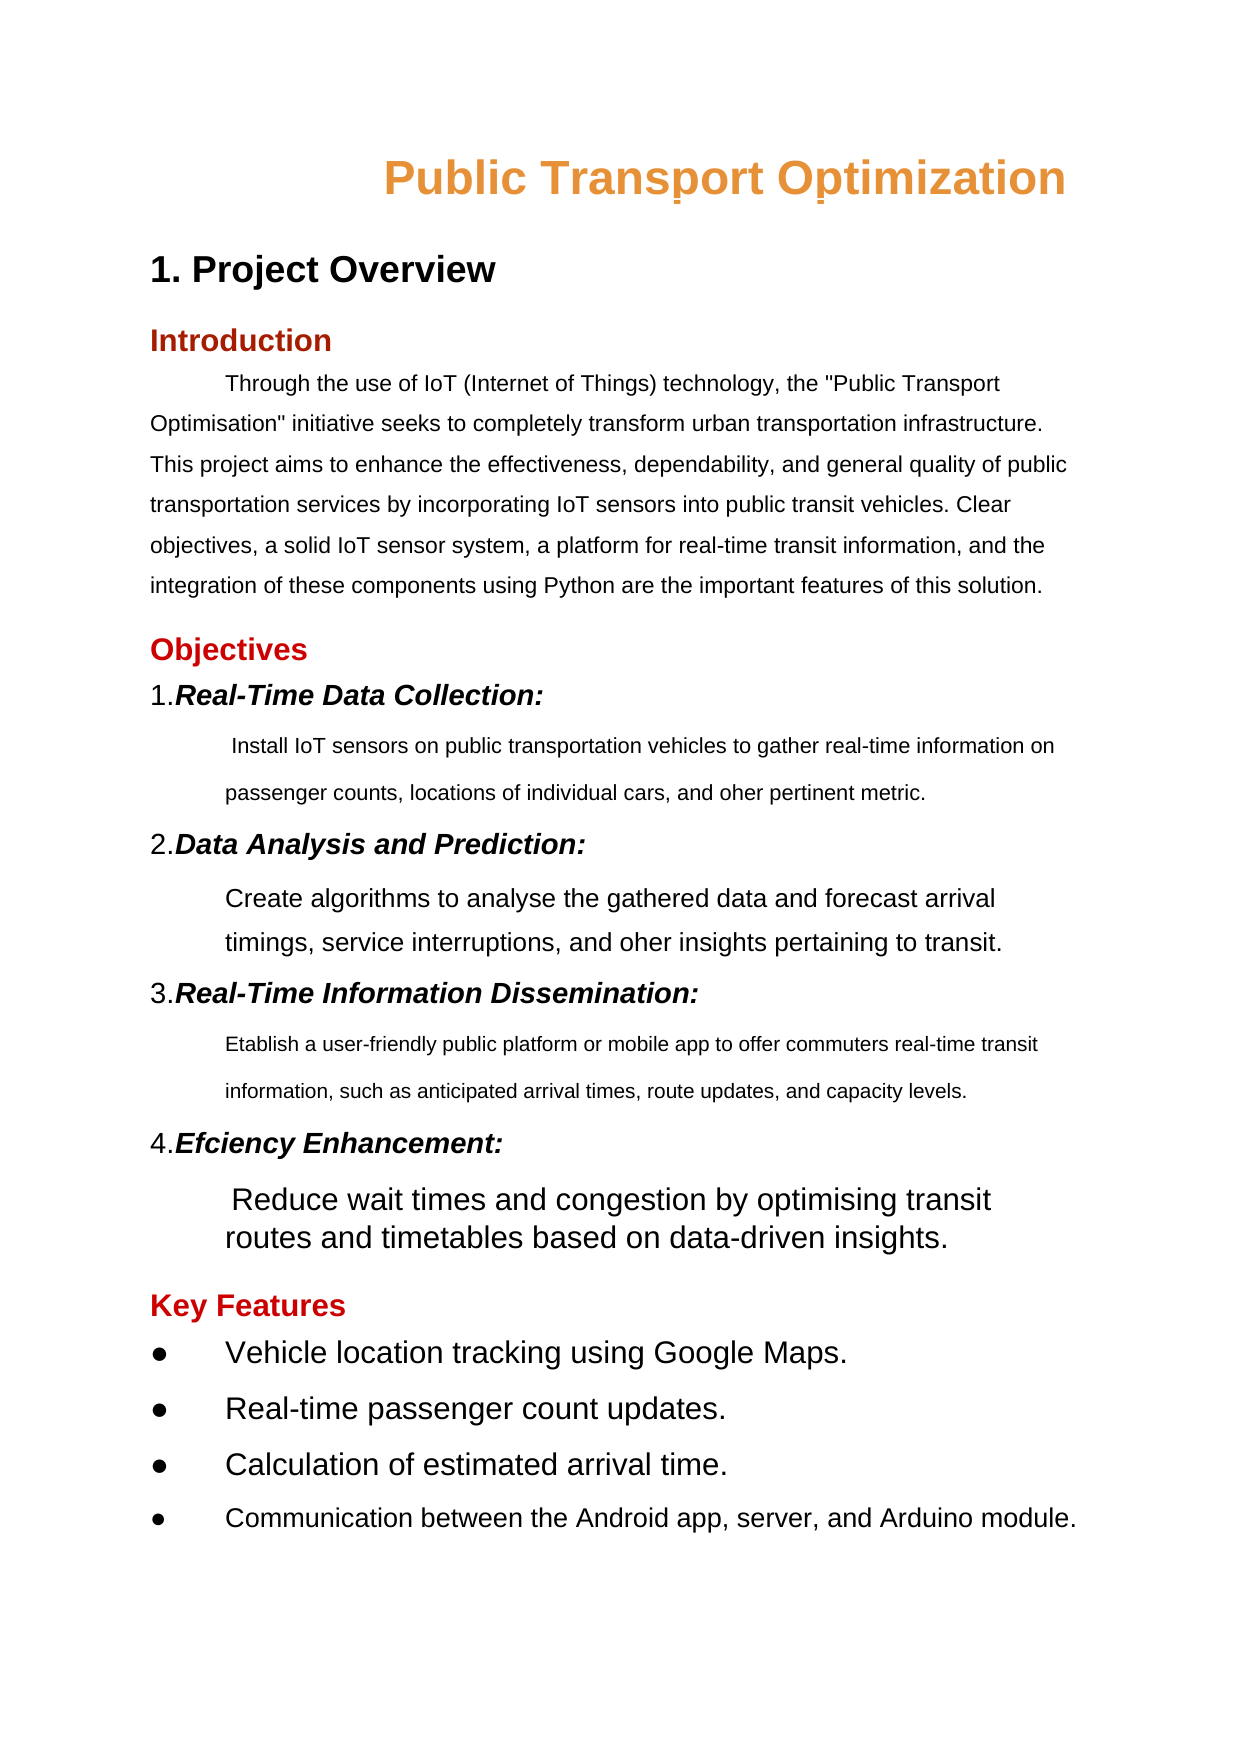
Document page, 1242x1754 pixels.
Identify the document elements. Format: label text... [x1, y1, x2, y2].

list Efciency Enhancement: [150, 1126, 1092, 1159]
text Through the use of IoT (Internet of Things) technology, the "Public Transport Optimisation" initiative seeks to completely transform urban transportation infrastructure. This project aims to enhance the effectiveness, dependability, and general quality of public transportation services by incorporating IoT sensors into public transit vehicles. Clear objectives, a solid IoT sensor system, a platform for real-time transit information, and the integration of these components using Python are the important features of this solution. [150, 369, 1083, 598]
list Real-Time Information Dissemination: [150, 976, 1092, 1010]
list Real-Time Data Collection: [150, 678, 1092, 711]
list Real-time passenger count updates. [150, 1390, 1092, 1426]
text Public Transport Optimization [383, 150, 1092, 205]
text 1. Project Overview [150, 247, 1092, 290]
list Calculation of estimated arrival time. [150, 1446, 1092, 1482]
text Install IoT sensors on public transportation vehicles to gather real-time information on passenger counts, locations of individual cars, and oher pertinent metric. [225, 733, 1056, 805]
text Etablish a user-friendly public platform or mobile app to offer commuters real-time transit information, such as anticipated arrival times, route updates, and capacity levels. [225, 1032, 1056, 1103]
text Key Features [150, 1287, 1092, 1323]
text Reduce wait times and congestion by optimising transit routes and timetables based on data-driven insights. [225, 1181, 1064, 1256]
list Communication between the Android app, server, and Arduino module. [150, 1502, 1092, 1533]
text Create algorithms to analyse the gathered data and forecast arrival timings, service interruptions, and oher insights pertaining to transit. [225, 883, 1017, 957]
list Data Analysis and Prediction: [150, 827, 1092, 861]
text Objectives [150, 631, 1092, 667]
text Introduction [150, 322, 1092, 358]
list Vehicle location tracking using Google Maps. [150, 1334, 1092, 1370]
